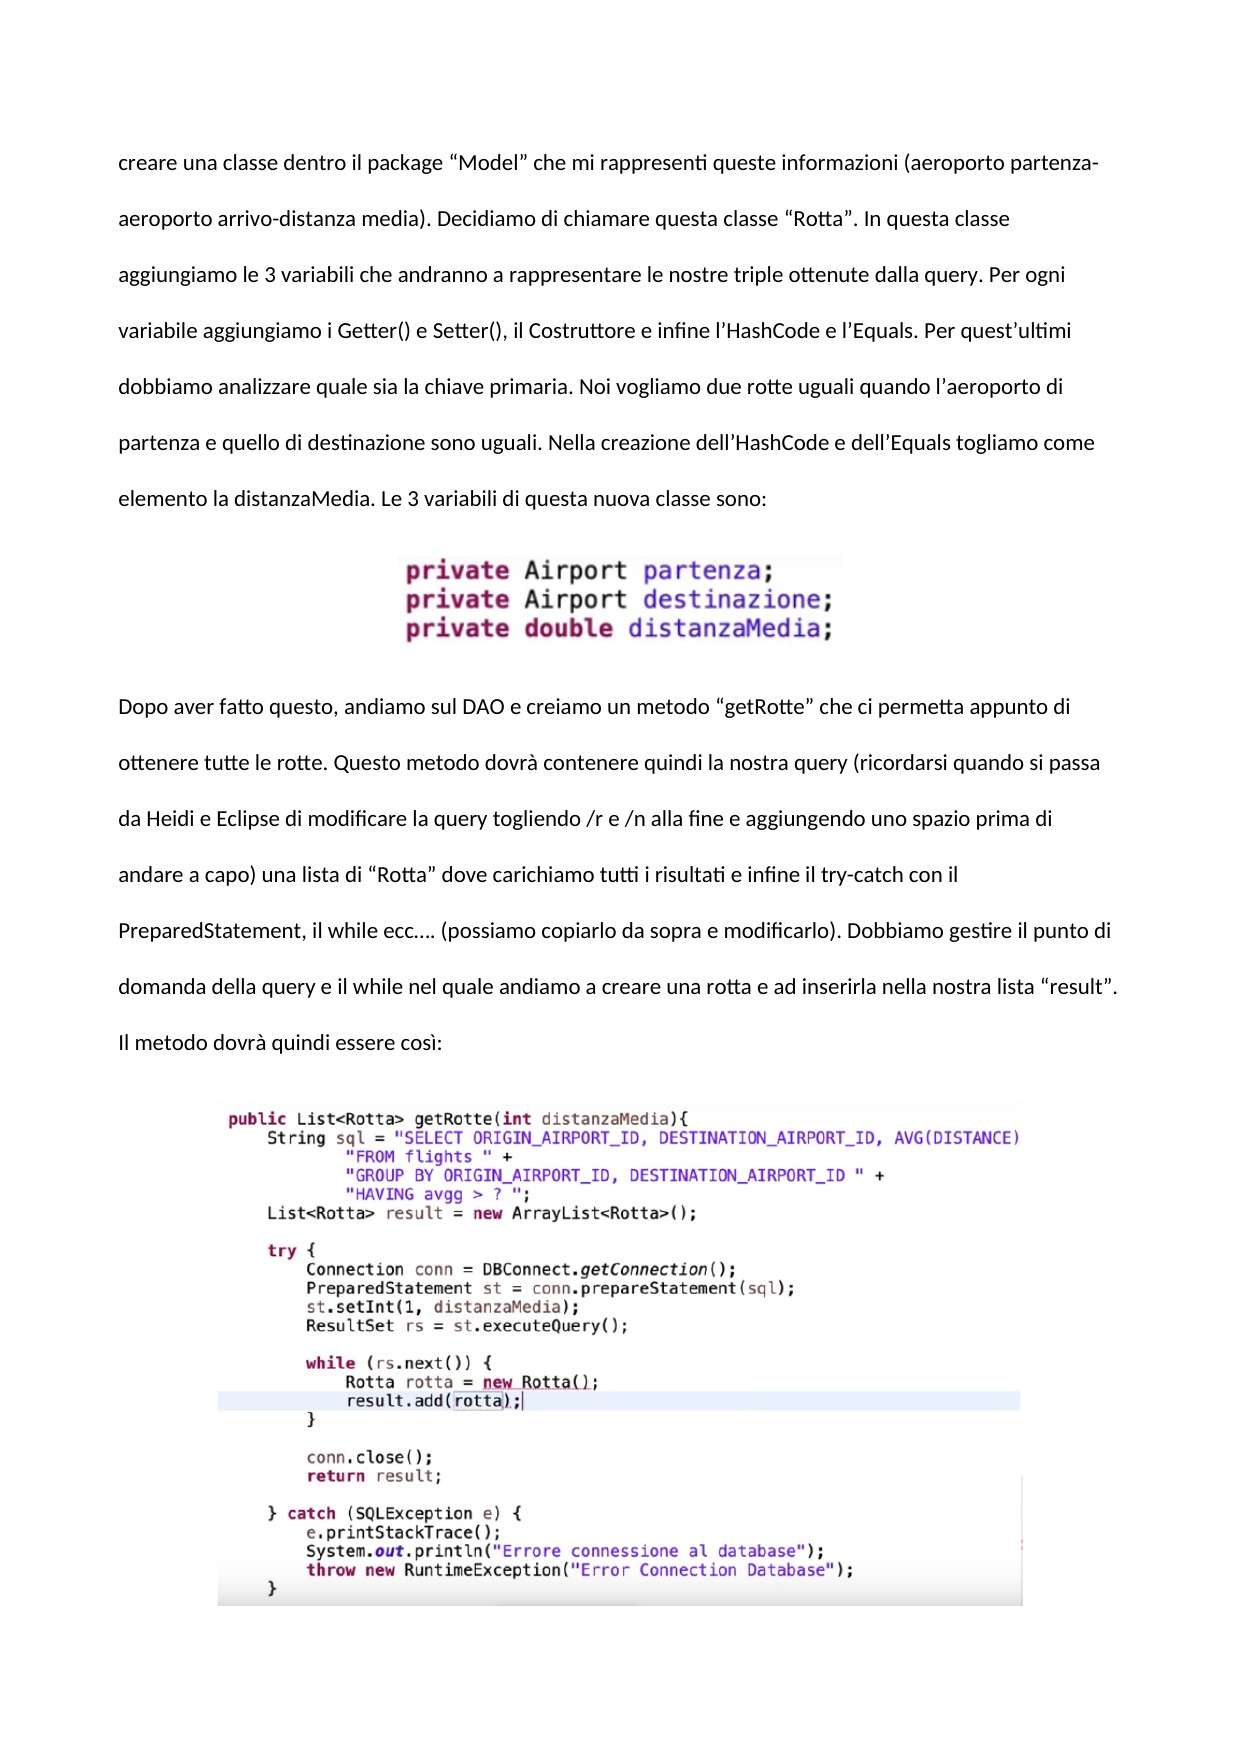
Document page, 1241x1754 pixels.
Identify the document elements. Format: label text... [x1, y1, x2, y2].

picture [397, 556, 843, 647]
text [118, 148, 1122, 512]
picture [217, 1100, 1023, 1606]
text Dopo aver fatto questo, andiamo sul DAO e creiamo un metodo “getRotte” che ci permetta appunto di ottenere tutte le rotte. Questo metodo dovrà contenere quindi la nostra query (ricordarsi quando si passa da Heidi e Eclipse di modificare la query togliendo /r e /n alla fine e aggiungendo uno spazio prima di andare a capo) una lista di “Rotta” dove carichiamo tutti i risultati e infine il try-catch con il PreparedStatement, il while ecc…. (possiamo copiarlo da sopra e modificarlo). Dobbiamo gestire il punto di domanda della query e il while nel quale andiamo a creare una rotta e ad inserirla nella nostra lista “result”. Il metodo dovrà quindi essere così: [118, 692, 1122, 1056]
